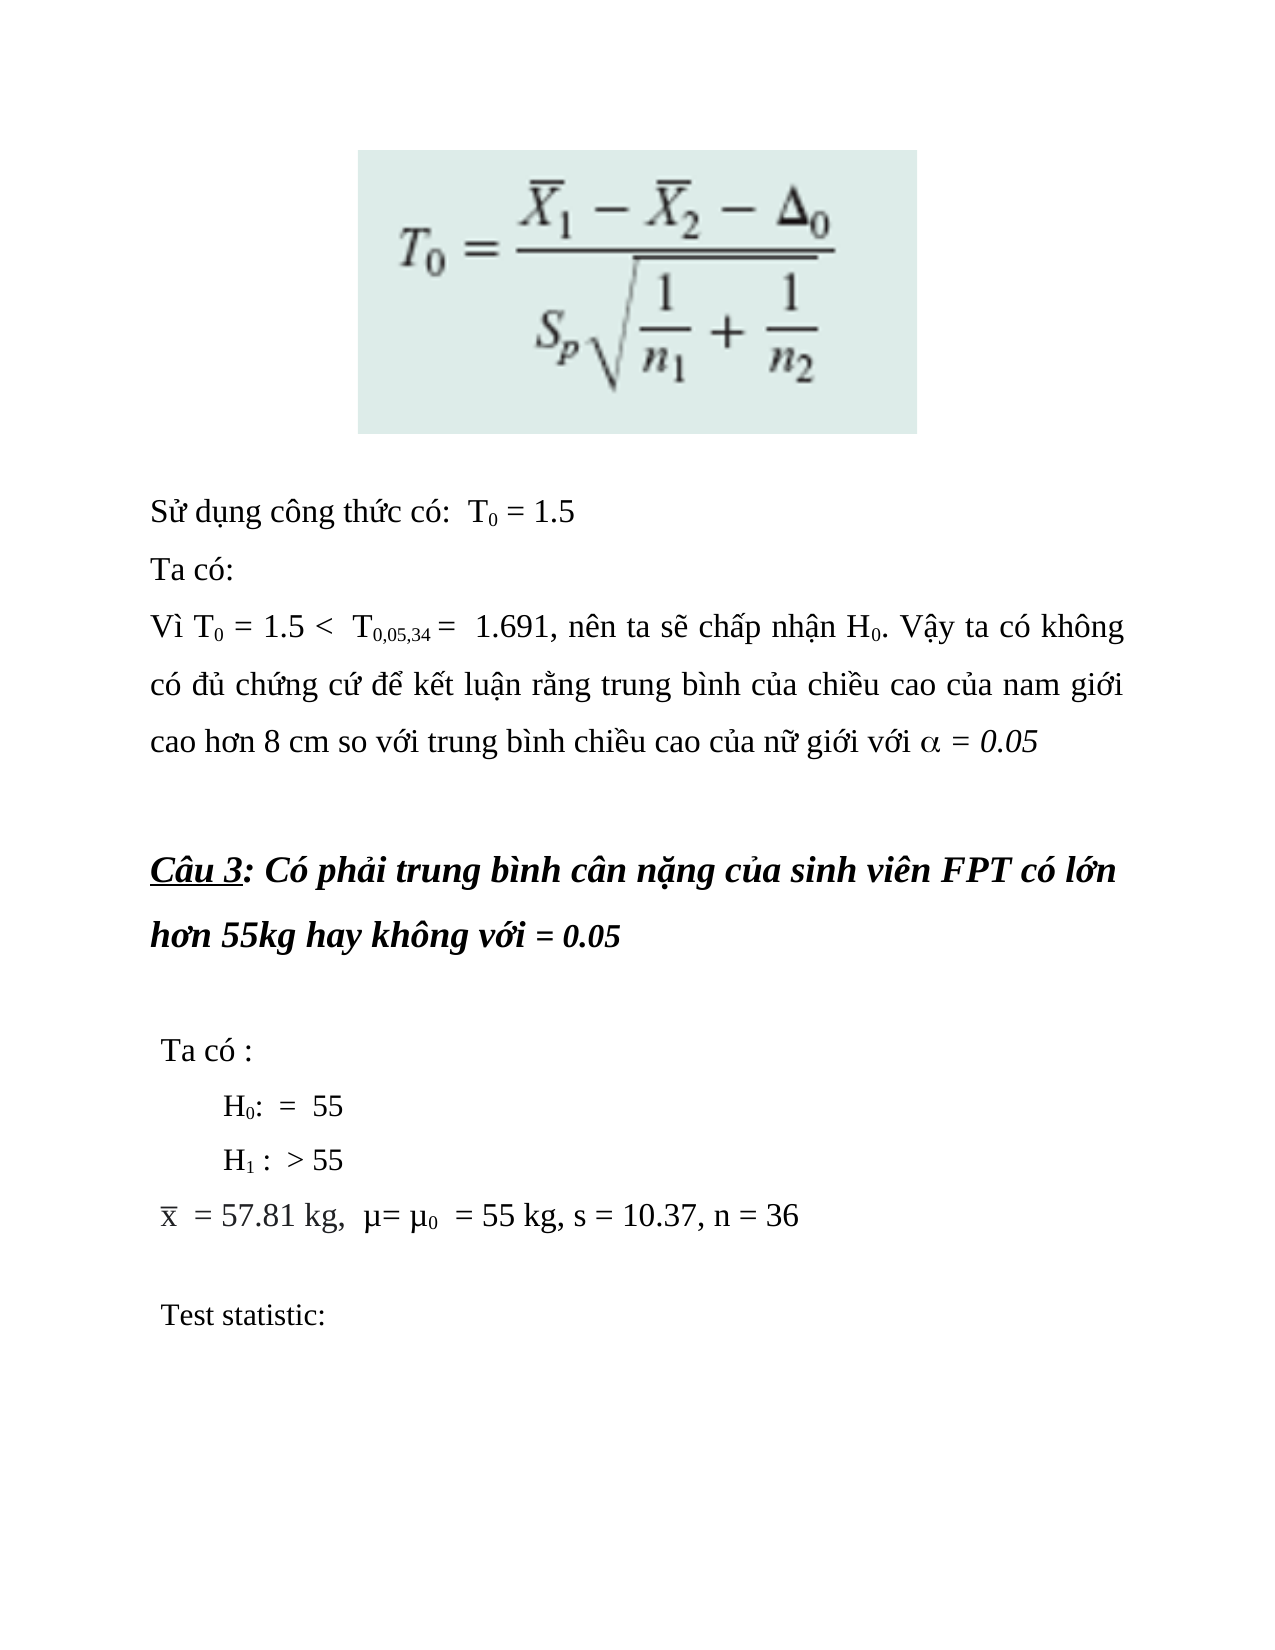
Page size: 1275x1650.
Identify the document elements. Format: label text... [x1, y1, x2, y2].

picture [357, 150, 918, 434]
text Vì T0 = 1.5 < T0,05,34 = 1.691, nên ta sẽ chấp nhận H0. Vậy ta có không có đủ chứng cứ để kết luận rằng trung bình của chiều cao của nam giới cao hơn 8 cm so với trung bình chiều cao của nữ giới với = 0.05 [150, 607, 1125, 760]
text Sử dụng công thức có: T0 = 1.5 [150, 492, 1125, 530]
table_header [150, 1020, 1198, 1357]
text Ta có: [150, 549, 1125, 587]
text Câu 3: Có phải trung bình cân nặng của sinh viên FPT có lớn hơn 55kg hay không với = 0.05 [150, 847, 1125, 955]
